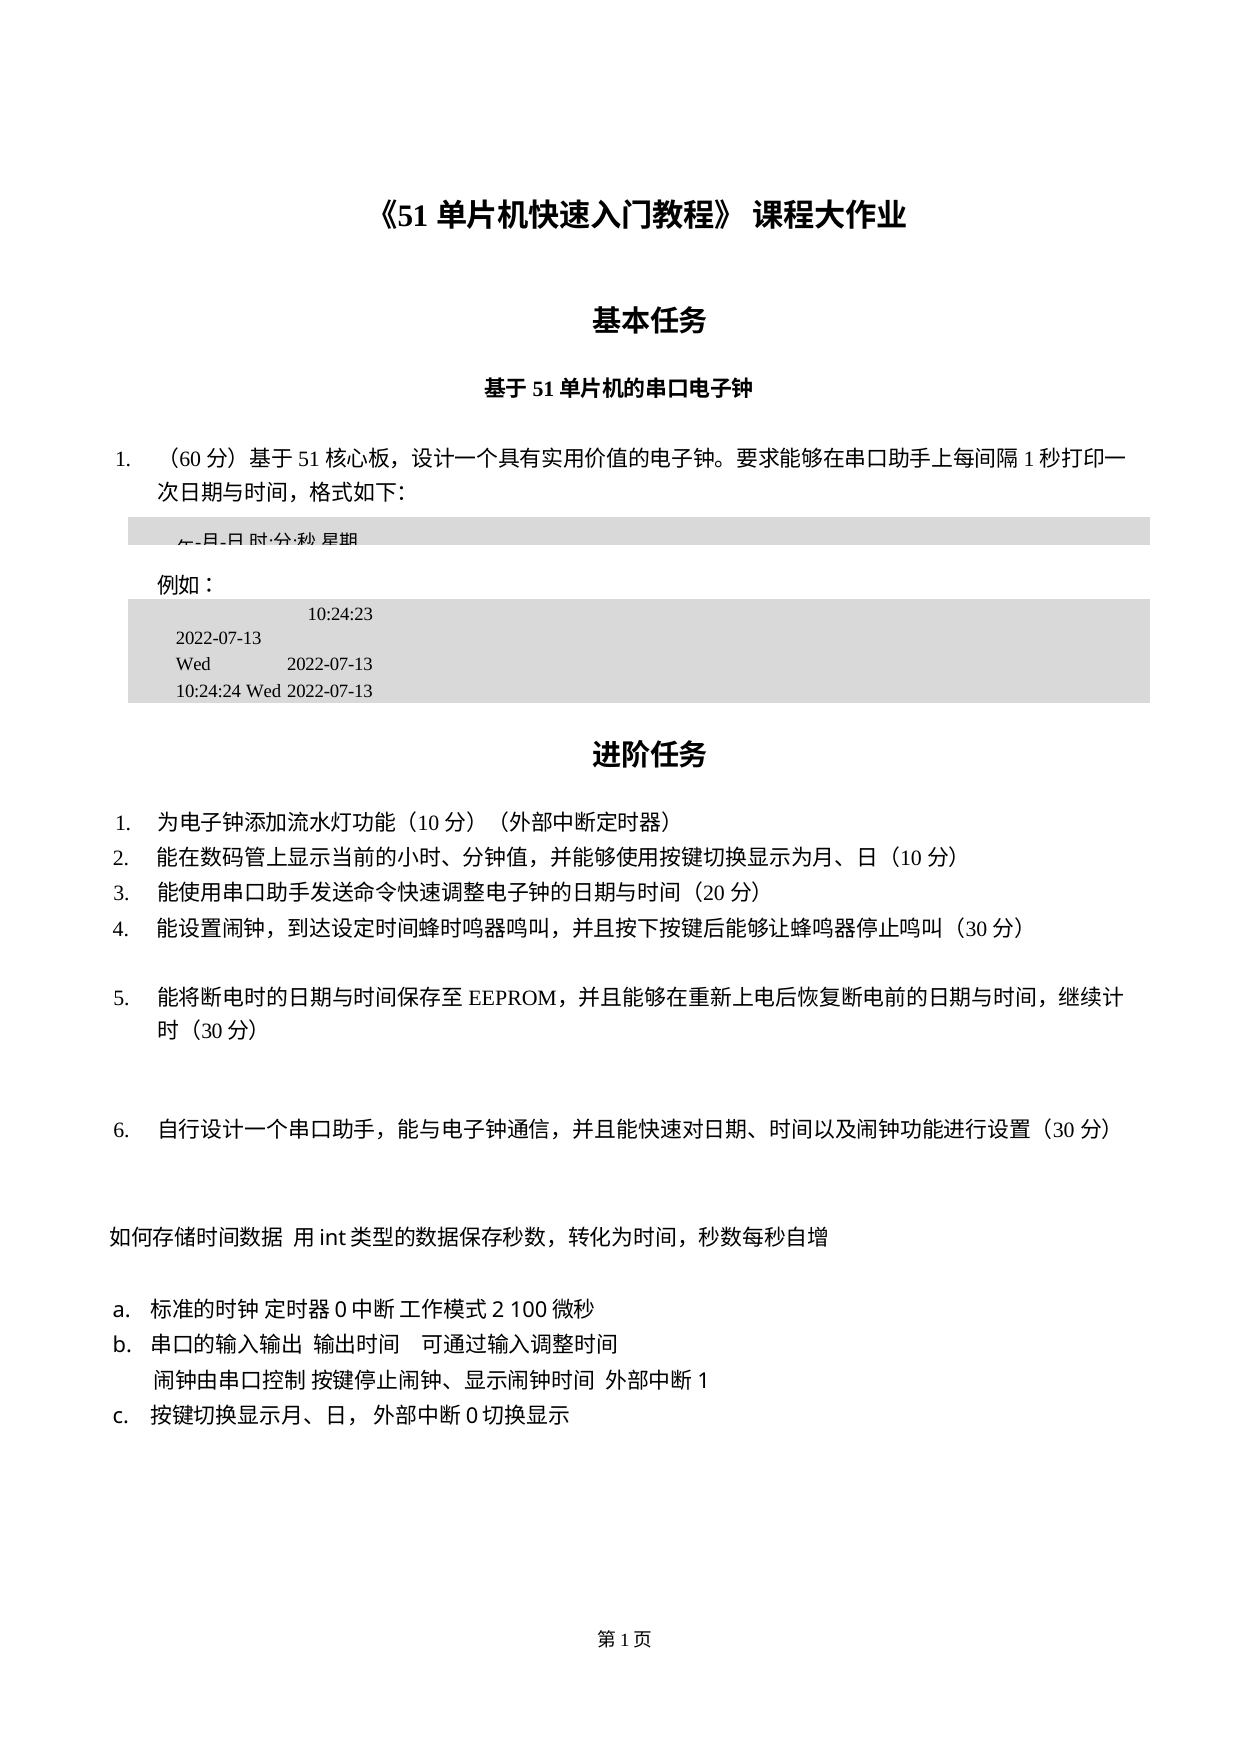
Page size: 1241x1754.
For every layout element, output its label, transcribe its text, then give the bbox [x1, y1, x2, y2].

text 1. （60 分）基于 51 核心板，设计一个具有实用价值的电子钟。要求能够在串口助手上每间隔 1 秒打印一 次日期与时间，格式如下： [115, 441, 1129, 507]
text 基本任务 [593, 301, 1131, 339]
text 《51 单片机快速入门教程》 课程大作业 [366, 194, 1131, 235]
list 串口的输入输出 输出时间 可通过输入调整时间 [112, 1329, 1131, 1358]
text 闹钟由串口控制 按键停止闹钟、显示闹钟时间 外部中断1 [153, 1365, 1131, 1394]
list 按键切换显示月、日， 外部中断0切换显示 [112, 1401, 1131, 1430]
text 4. 能设置闹钟，到达设定时间蜂时鸣器鸣叫，并且按下按键后能够让蜂鸣器停止鸣叫（30 分） [112, 913, 1131, 942]
text 1. 为电子钟添加流水灯功能（10 分）（外部中断定时器） [115, 807, 1131, 836]
list 标准的时钟 定时器0中断 工作模式2 100微秒 [112, 1294, 1131, 1323]
text 进阶任务 [592, 734, 1131, 773]
text 6. 自行设计一个串口助手，能与电子钟通信，并且能快速对日期、时间以及闹钟功能进行设置（30 分） [113, 1114, 1131, 1144]
text 基于 51 单片机的串口电子钟 [484, 373, 1131, 402]
text 2. 能在数码管上显示当前的小时、分钟值，并能够使用按键切换显示为月、日（10 分） [113, 842, 1131, 871]
text 如何存储时间数据 用int类型的数据保存秒数，转化为时间，秒数每秒自增 [109, 1222, 1131, 1251]
text 5. 能将断电时的日期与时间保存至 EEPROM，并且能够在重新上电后恢复断电前的日期与时间，继续计 时（30 分） [113, 980, 1128, 1044]
text 3. 能使用串口助手发送命令快速调整电子钟的日期与时间（20 分） [113, 877, 1131, 906]
text 例如： [157, 572, 1131, 599]
